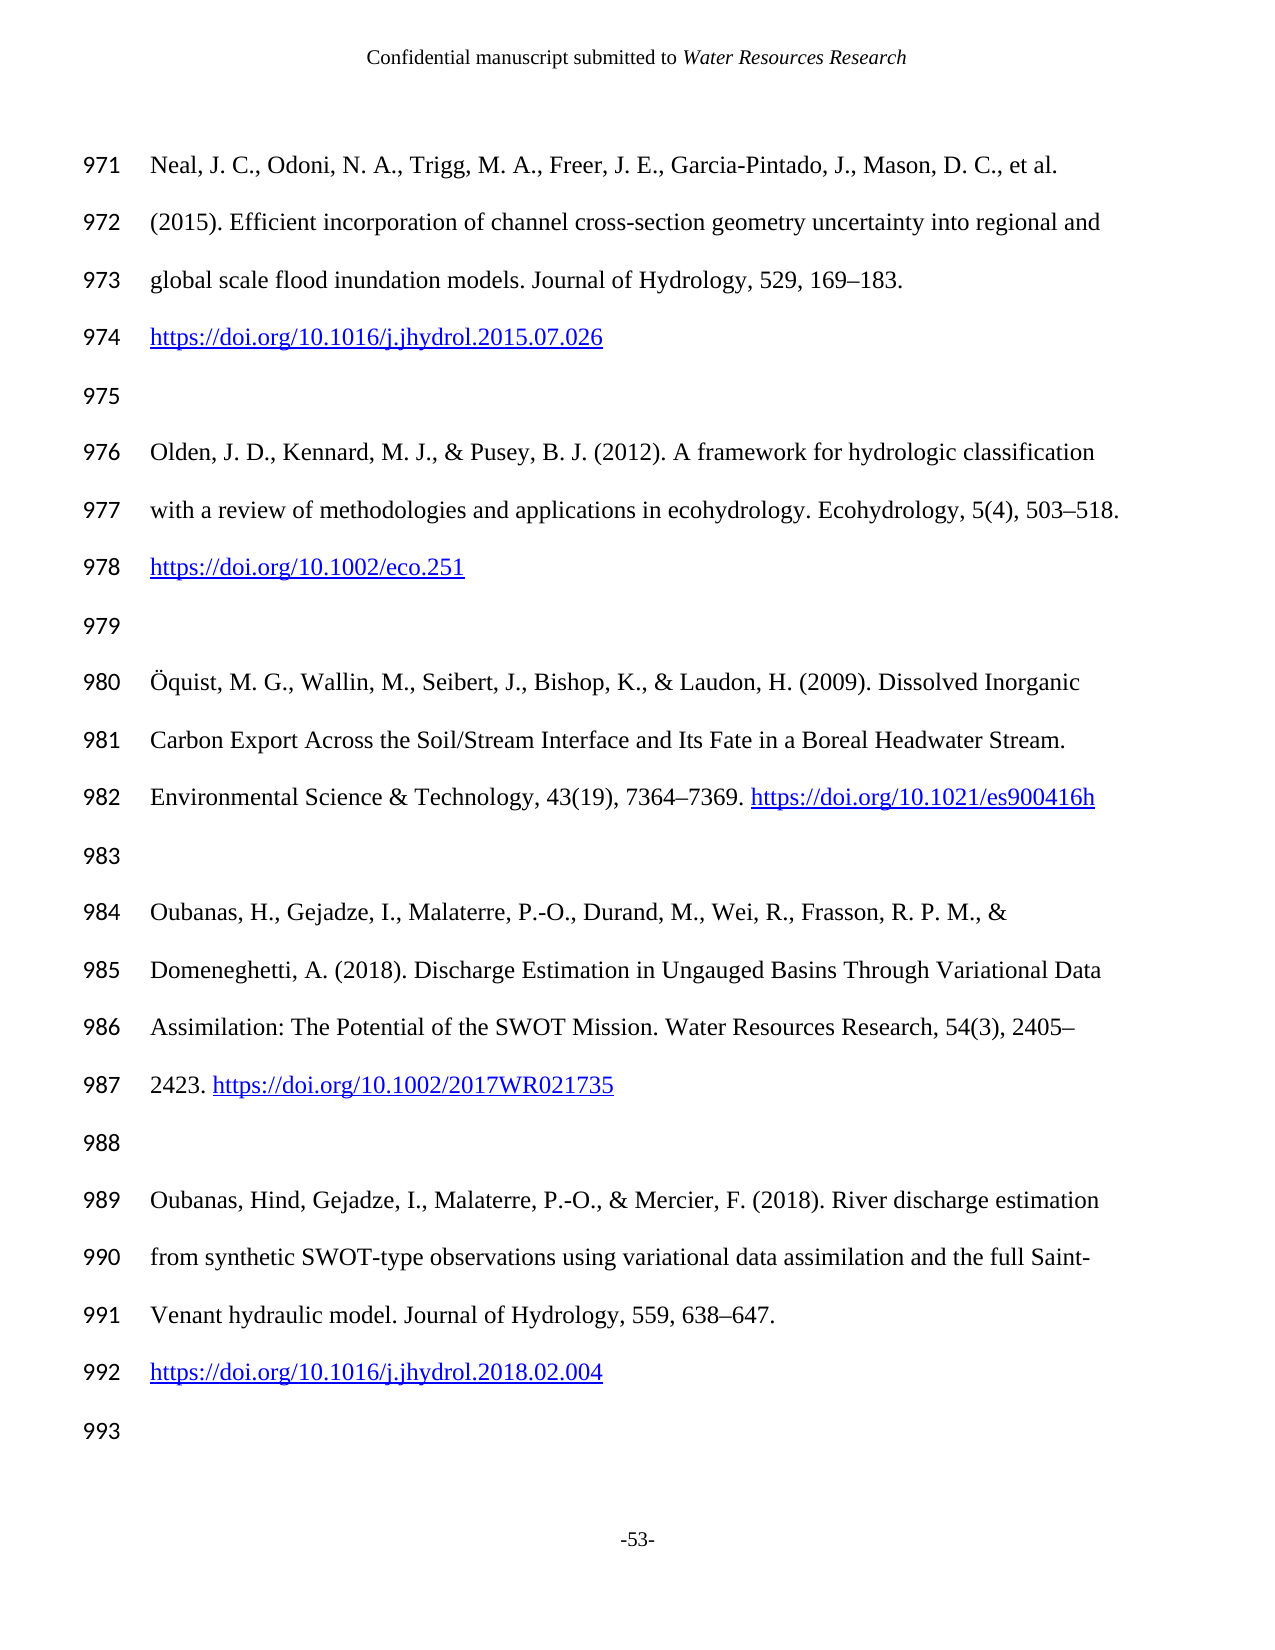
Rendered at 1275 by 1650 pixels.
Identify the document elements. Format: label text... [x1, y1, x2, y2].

text Oubanas, H., Gejadze, I., Malaterre, P.-O., Durand, M., Wei, R., Frasson, R. P. M., & Domeneghetti, A. (2018). Discharge Estimation in Ungauged Basins Through Variational Data Assimilation: The Potential of the SWOT Mission. Water Resources Research, 54(3), 2405–2423. https://doi.org/10.1002/2017WR021735 [150, 897, 1125, 1099]
text Olden, J. D., Kennard, M. J., & Pusey, B. J. (2012). A framework for hydrologic classification with a review of methodologies and applications in ecohydrology. Ecohydrology, 5(4), 503–518. https://doi.org/10.1002/eco.251 [150, 437, 1125, 581]
text Oubanas, Hind, Gejadze, I., Malaterre, P.-O., & Mercier, F. (2018). River discharge estimation from synthetic SWOT-type observations using variational data assimilation and the full Saint-Venant hydraulic model. Journal of Hydrology, 559, 638–647. https://doi.org/10.1016/j.jhydrol.2018.02.004 [150, 1185, 1125, 1386]
text Neal, J. C., Odoni, N. A., Trigg, M. A., Freer, J. E., Garcia-Pintado, J., Mason, D. C., et al. (2015). Efficient incorporation of channel cross-section geometry uncertainty into regional and global scale flood inundation models. Journal of Hydrology, 529, 169–183. https://doi.org/10.1016/j.jhydrol.2015.07.026 [150, 150, 1125, 351]
text Öquist, M. G., Wallin, M., Seibert, J., Bishop, K., & Laudon, H. (2009). Dissolved Inorganic Carbon Export Across the Soil/Stream Interface and Its Fate in a Boreal Headwater Stream. Environmental Science & Technology, 43(19), 7364–7369. https://doi.org/10.1021/es900416h [150, 667, 1125, 811]
